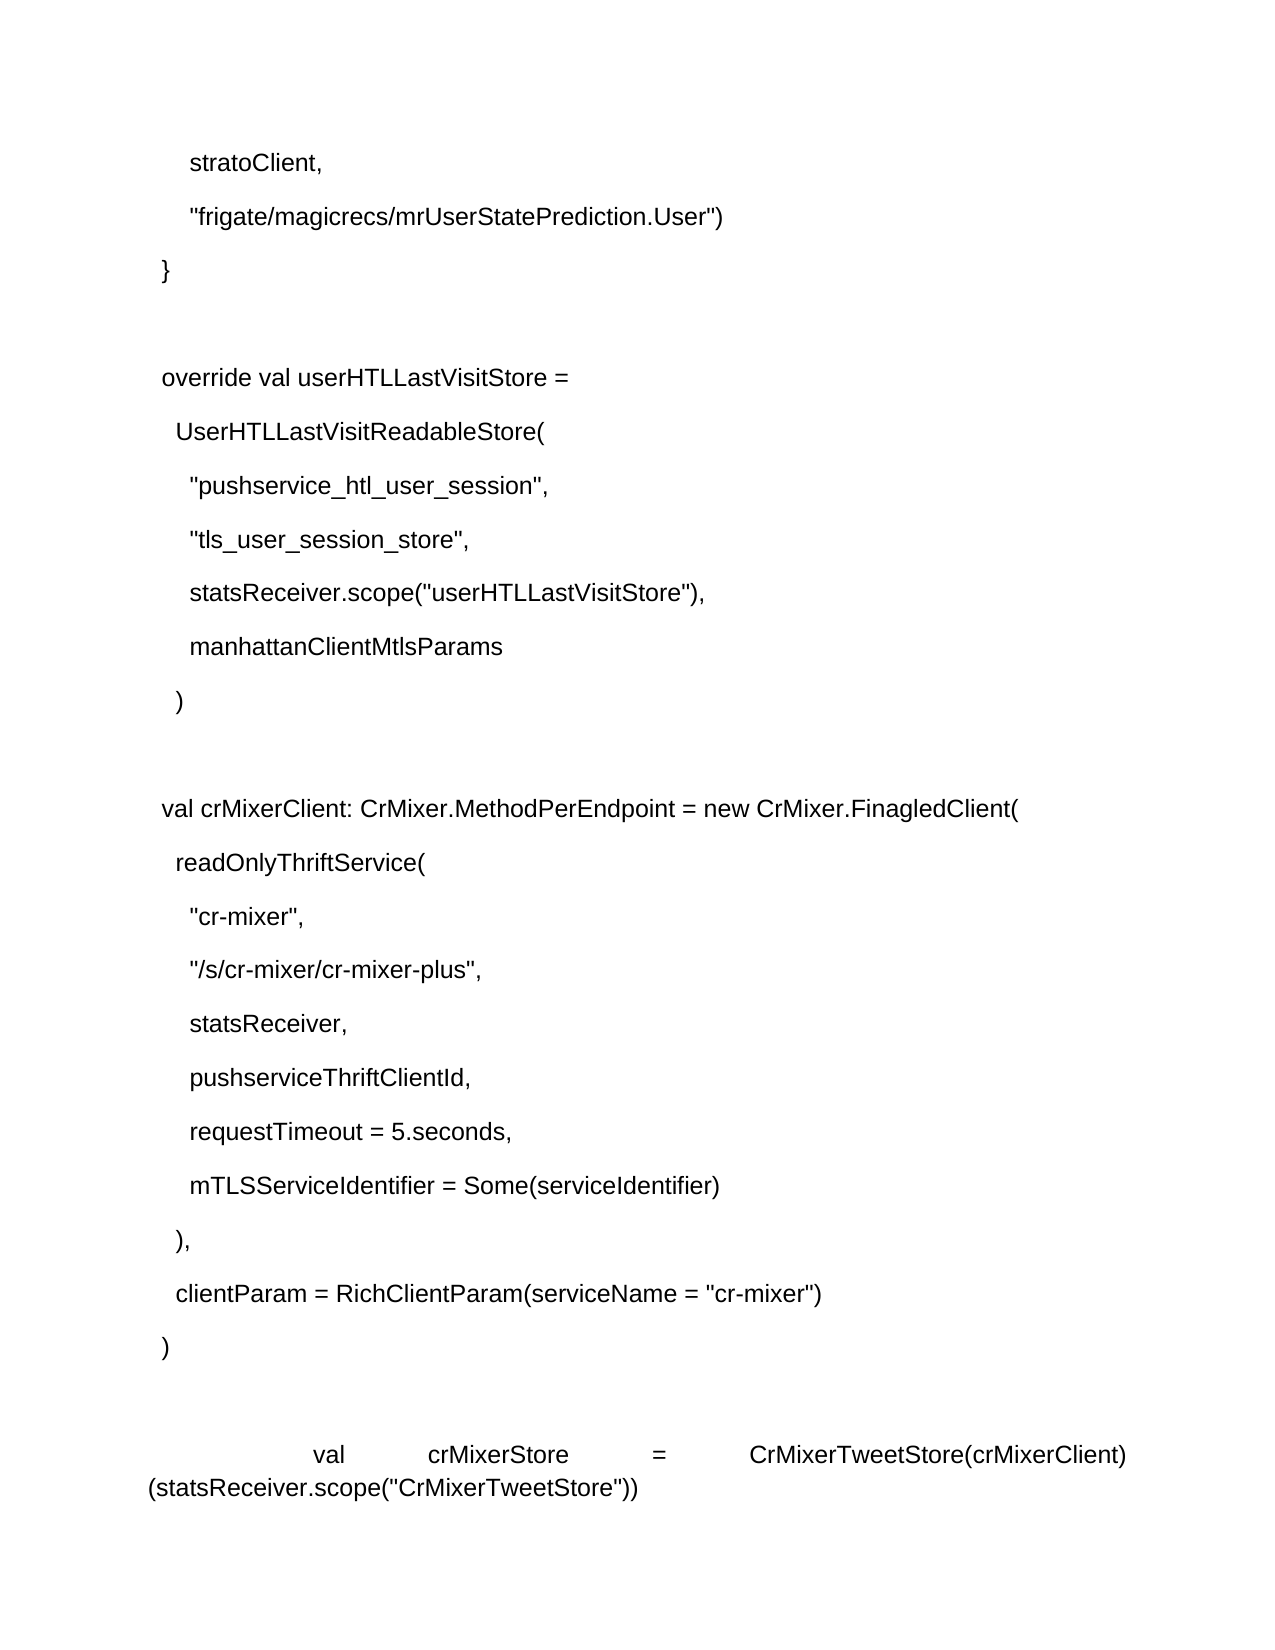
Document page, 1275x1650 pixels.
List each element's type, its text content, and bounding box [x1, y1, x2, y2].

text mTLSServiceIdentifier = Some(serviceIdentifier) [148, 1171, 1127, 1199]
text "frigate/magicrecs/mrUserStatePrediction.User") [148, 201, 1127, 230]
text statsReceiver, [148, 1009, 1127, 1038]
text "cr-mixer", [148, 902, 1127, 930]
text ) [148, 1332, 1127, 1361]
text val crMixerClient: CrMixer.MethodPerEndpoint = new CrMixer.FinagledClient( [148, 794, 1127, 823]
text manhattanClientMtlsParams [148, 632, 1127, 661]
text statsReceiver.scope("userHTLLastVisitStore"), [148, 578, 1127, 607]
text ) [148, 686, 1127, 715]
text readOnlyThriftService( [148, 848, 1127, 876]
text val crMixerStore = CrMixerTweetStore(crMixerClient)(statsReceiver.scope("CrMixerTweetStore")) [148, 1440, 1127, 1502]
text clientParam = RichClientParam(serviceName = "cr-mixer") [148, 1278, 1127, 1307]
text override val userHTLLastVisitStore = [148, 363, 1127, 392]
text } [148, 255, 1127, 284]
text "/s/cr-mixer/cr-mixer-plus", [148, 955, 1127, 984]
text UserHTLLastVisitReadableStore( [148, 417, 1127, 446]
text requestTimeout = 5.seconds, [148, 1117, 1127, 1146]
text stratoClient, [148, 148, 1127, 176]
text pushserviceThriftClientId, [148, 1063, 1127, 1092]
text "pushservice_htl_user_session", [148, 471, 1127, 499]
text "tls_user_session_store", [148, 524, 1127, 553]
text ), [148, 1225, 1127, 1253]
